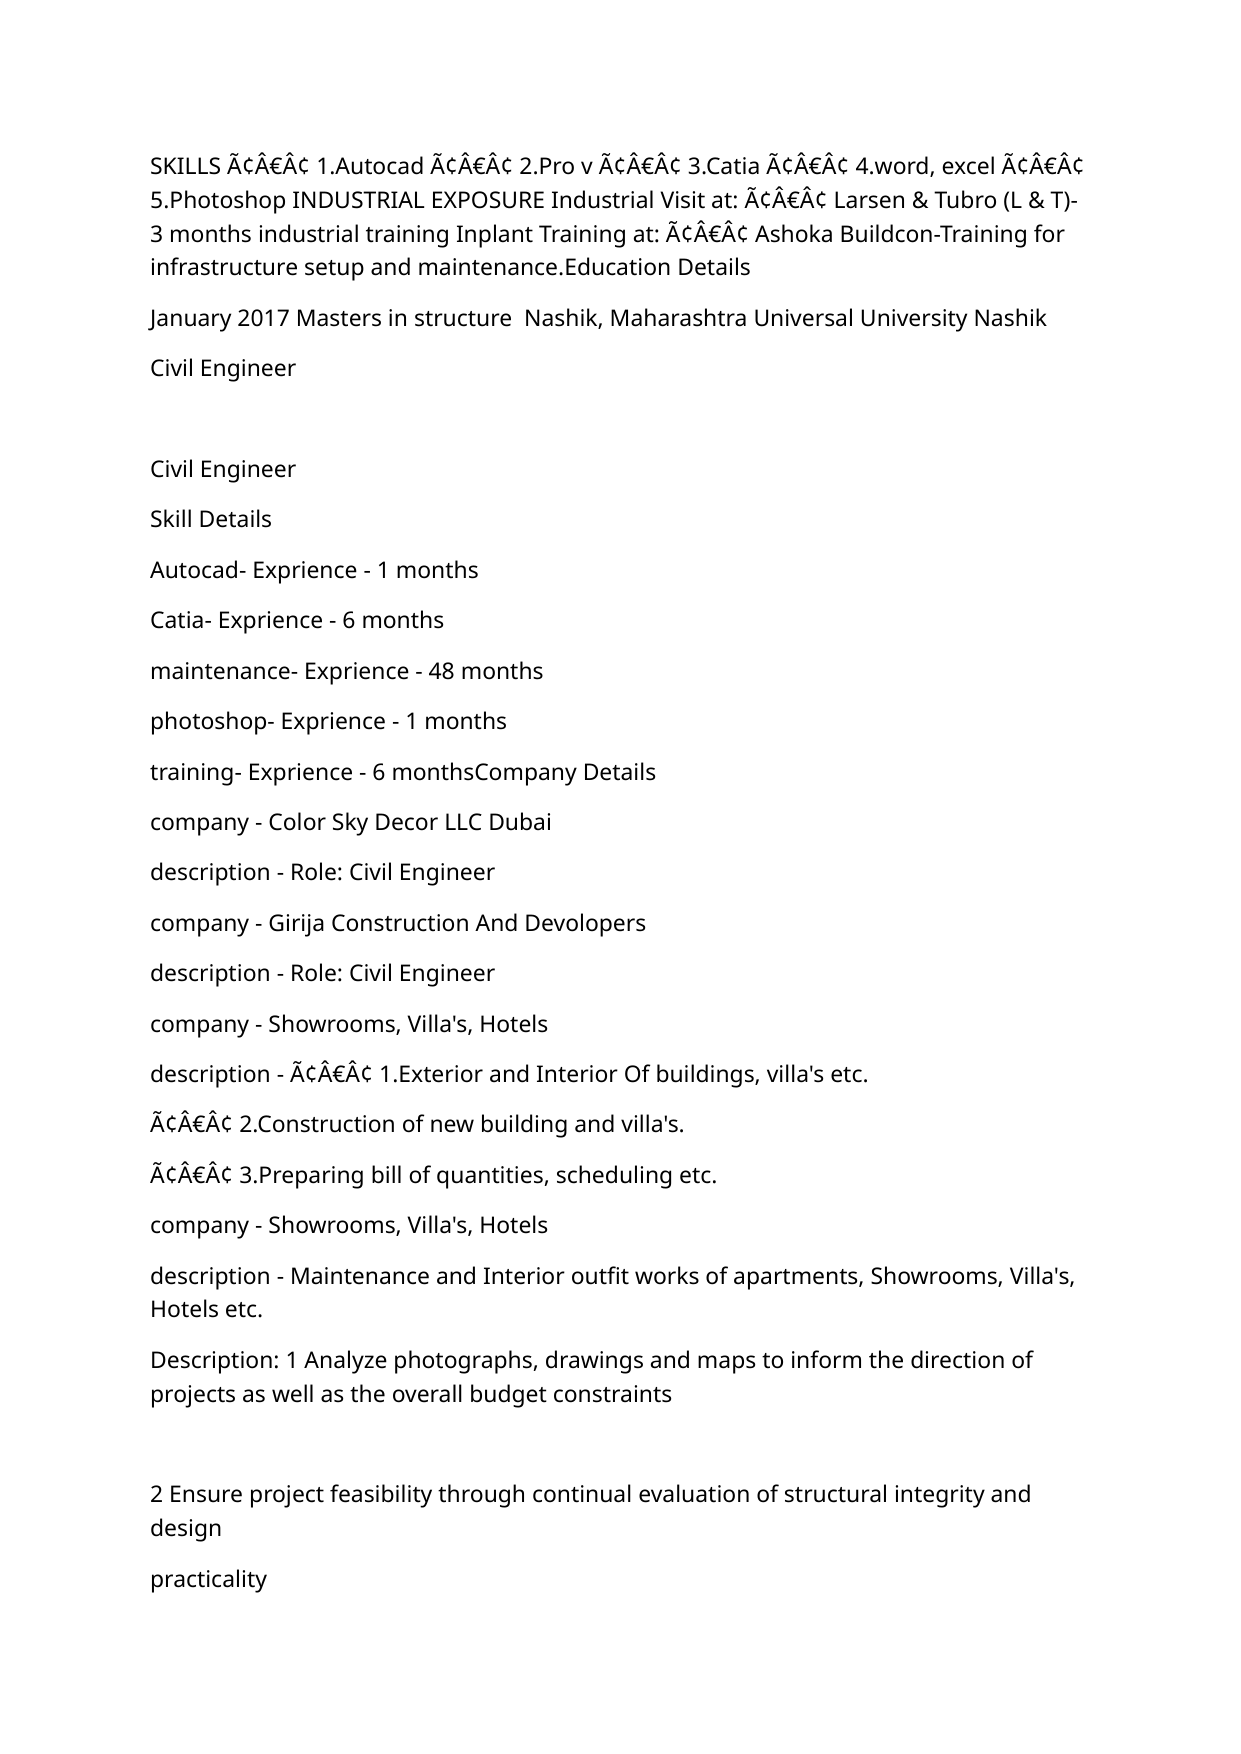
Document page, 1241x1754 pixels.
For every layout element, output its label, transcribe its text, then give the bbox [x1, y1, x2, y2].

text company - Showrooms, Villa's, Hotels [150, 1209, 1090, 1240]
text January 2017 Masters in structure Nashik, Maharashtra Universal University Nashik [150, 302, 1090, 333]
text description - Ã¢Â€Â¢ 1.Exterior and Interior Of buildings, villa's etc. [150, 1058, 1090, 1089]
text training- Exprience - 6 monthsCompany Details [150, 755, 1090, 787]
text 2 Ensure project feasibility through continual evaluation of structural integrity and design [150, 1478, 1090, 1543]
text Description: 1 Analyze photographs, drawings and maps to inform the direction of projects as well as the overall budget constraints [150, 1344, 1090, 1409]
text company - Girija Construction And Devolopers [150, 907, 1090, 938]
text Skill Details [150, 503, 1090, 534]
text description - Role: Civil Engineer [150, 957, 1090, 988]
text maintenance- Exprience - 48 months [150, 654, 1090, 686]
text Civil Engineer [150, 453, 1090, 484]
text Ã¢Â€Â¢ 2.Construction of new building and villa's. [150, 1108, 1090, 1139]
text company - Showrooms, Villa's, Hotels [150, 1007, 1090, 1039]
text description - Maintenance and Interior outfit works of apartments, Showrooms, Villa's, Hotels etc. [150, 1259, 1090, 1324]
text practicality [150, 1562, 1090, 1594]
text company - Color Sky Decor LLC Dubai [150, 806, 1090, 837]
text description - Role: Civil Engineer [150, 856, 1090, 887]
text Civil Engineer [150, 352, 1090, 383]
text Ã¢Â€Â¢ 3.Preparing bill of quantities, scheduling etc. [150, 1159, 1090, 1190]
text SKILLS Ã¢Â€Â¢ 1.Autocad Ã¢Â€Â¢ 2.Pro v Ã¢Â€Â¢ 3.Catia Ã¢Â€Â¢ 4.word, excel Ã¢Â€Â¢ 5.Photoshop INDUSTRIAL EXPOSURE Industrial Visit at: Ã¢Â€Â¢ Larsen & Tubro (L & T)-3 months industrial training Inplant Training at: Ã¢Â€Â¢ Ashoka Buildcon-Training for infrastructure setup and maintenance.Education Details [150, 150, 1090, 282]
text Autocad- Exprience - 1 months [150, 554, 1090, 585]
text photoshop- Exprience - 1 months [150, 705, 1090, 736]
text Catia- Exprience - 6 months [150, 604, 1090, 635]
